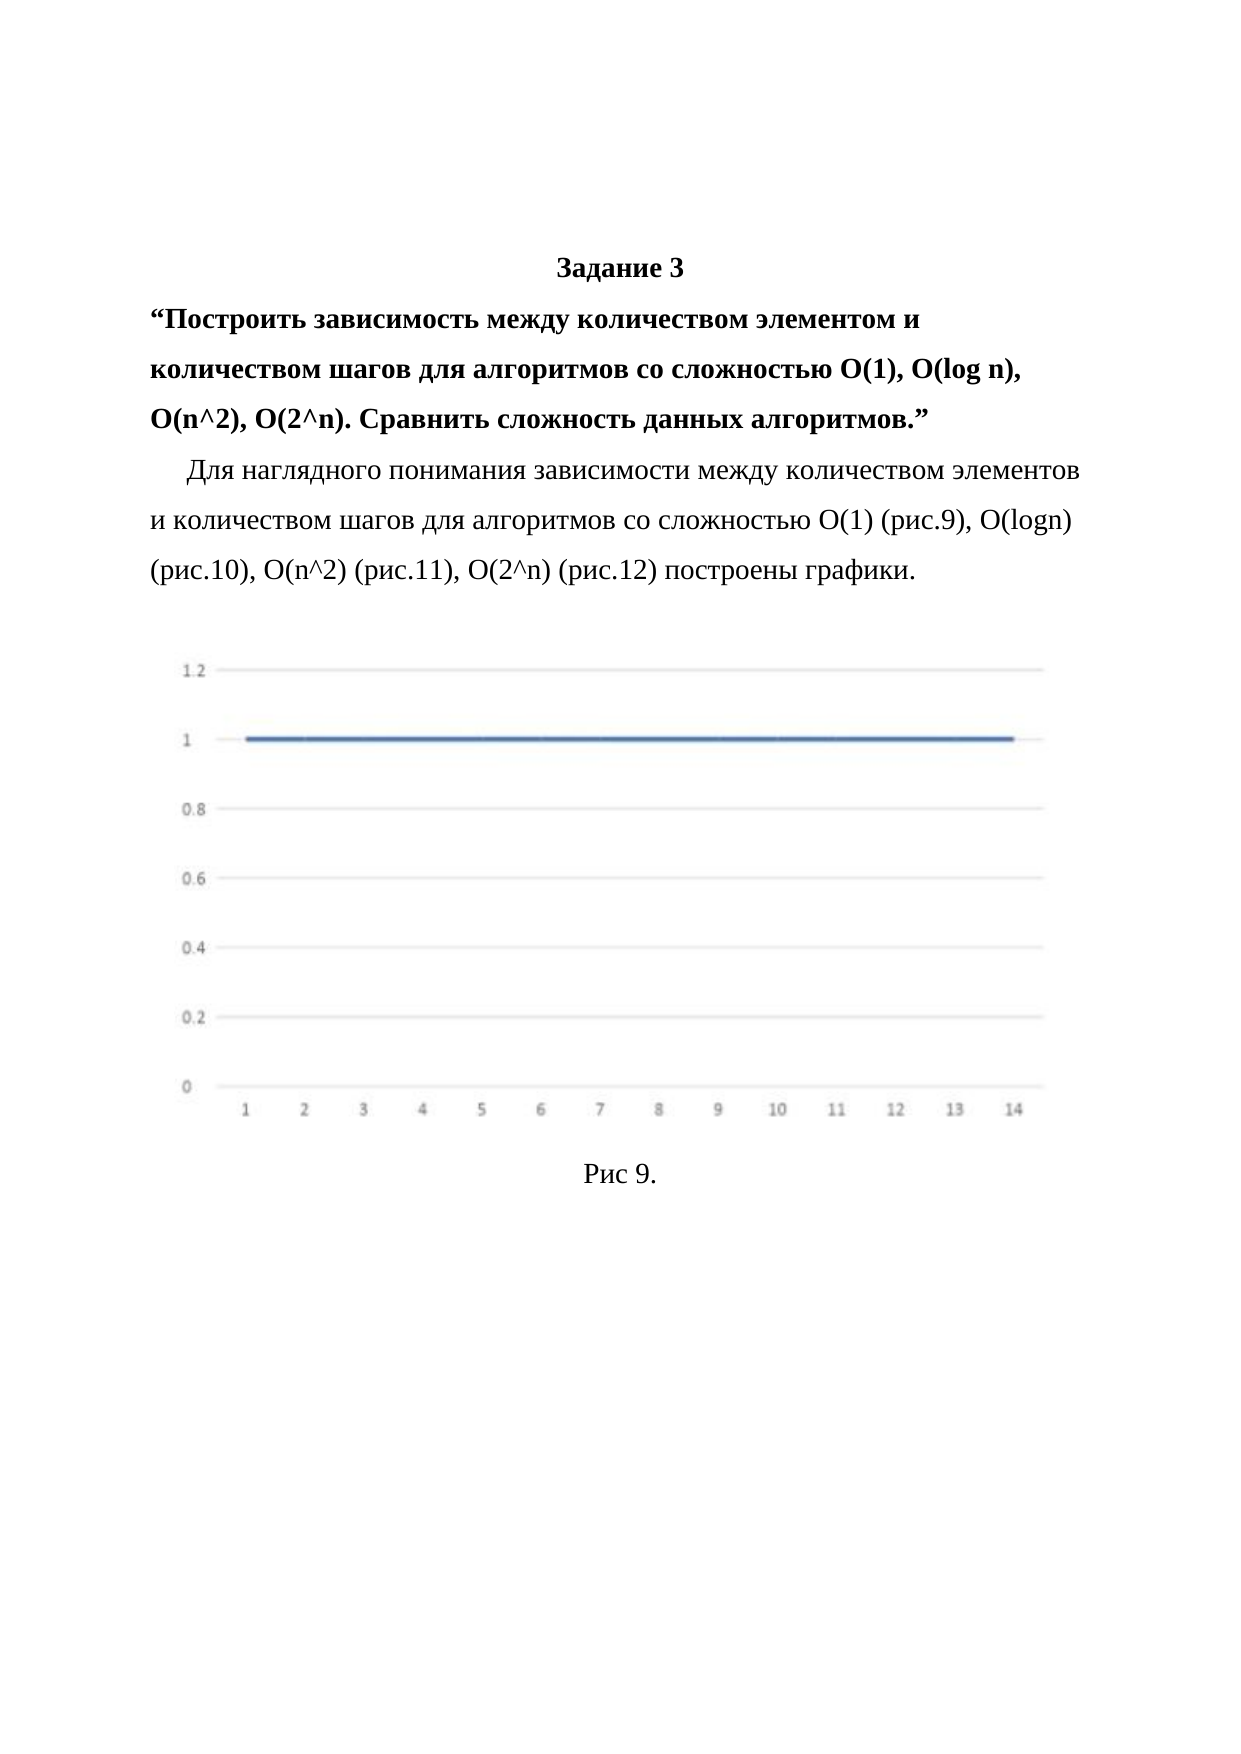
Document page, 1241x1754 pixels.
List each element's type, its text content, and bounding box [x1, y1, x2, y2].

picture [174, 616, 1050, 1123]
text “Построить зависимость между количеством элементом и количеством шагов для алгоритмов со сложностью O(1), O(log n), O(n^2), O(2^n). Сравнить сложность данных алгоритмов.” [150, 301, 1090, 435]
text Для наглядного понимания зависимости между количеством элементов и количеством шагов для алгоритмов со сложностью O(1) (рис.9), O(logn)(рис.10), O(n^2) (рис.11), O(2^n) (рис.12) построены графики. [150, 452, 1090, 586]
text Задание 3 [150, 251, 1090, 284]
